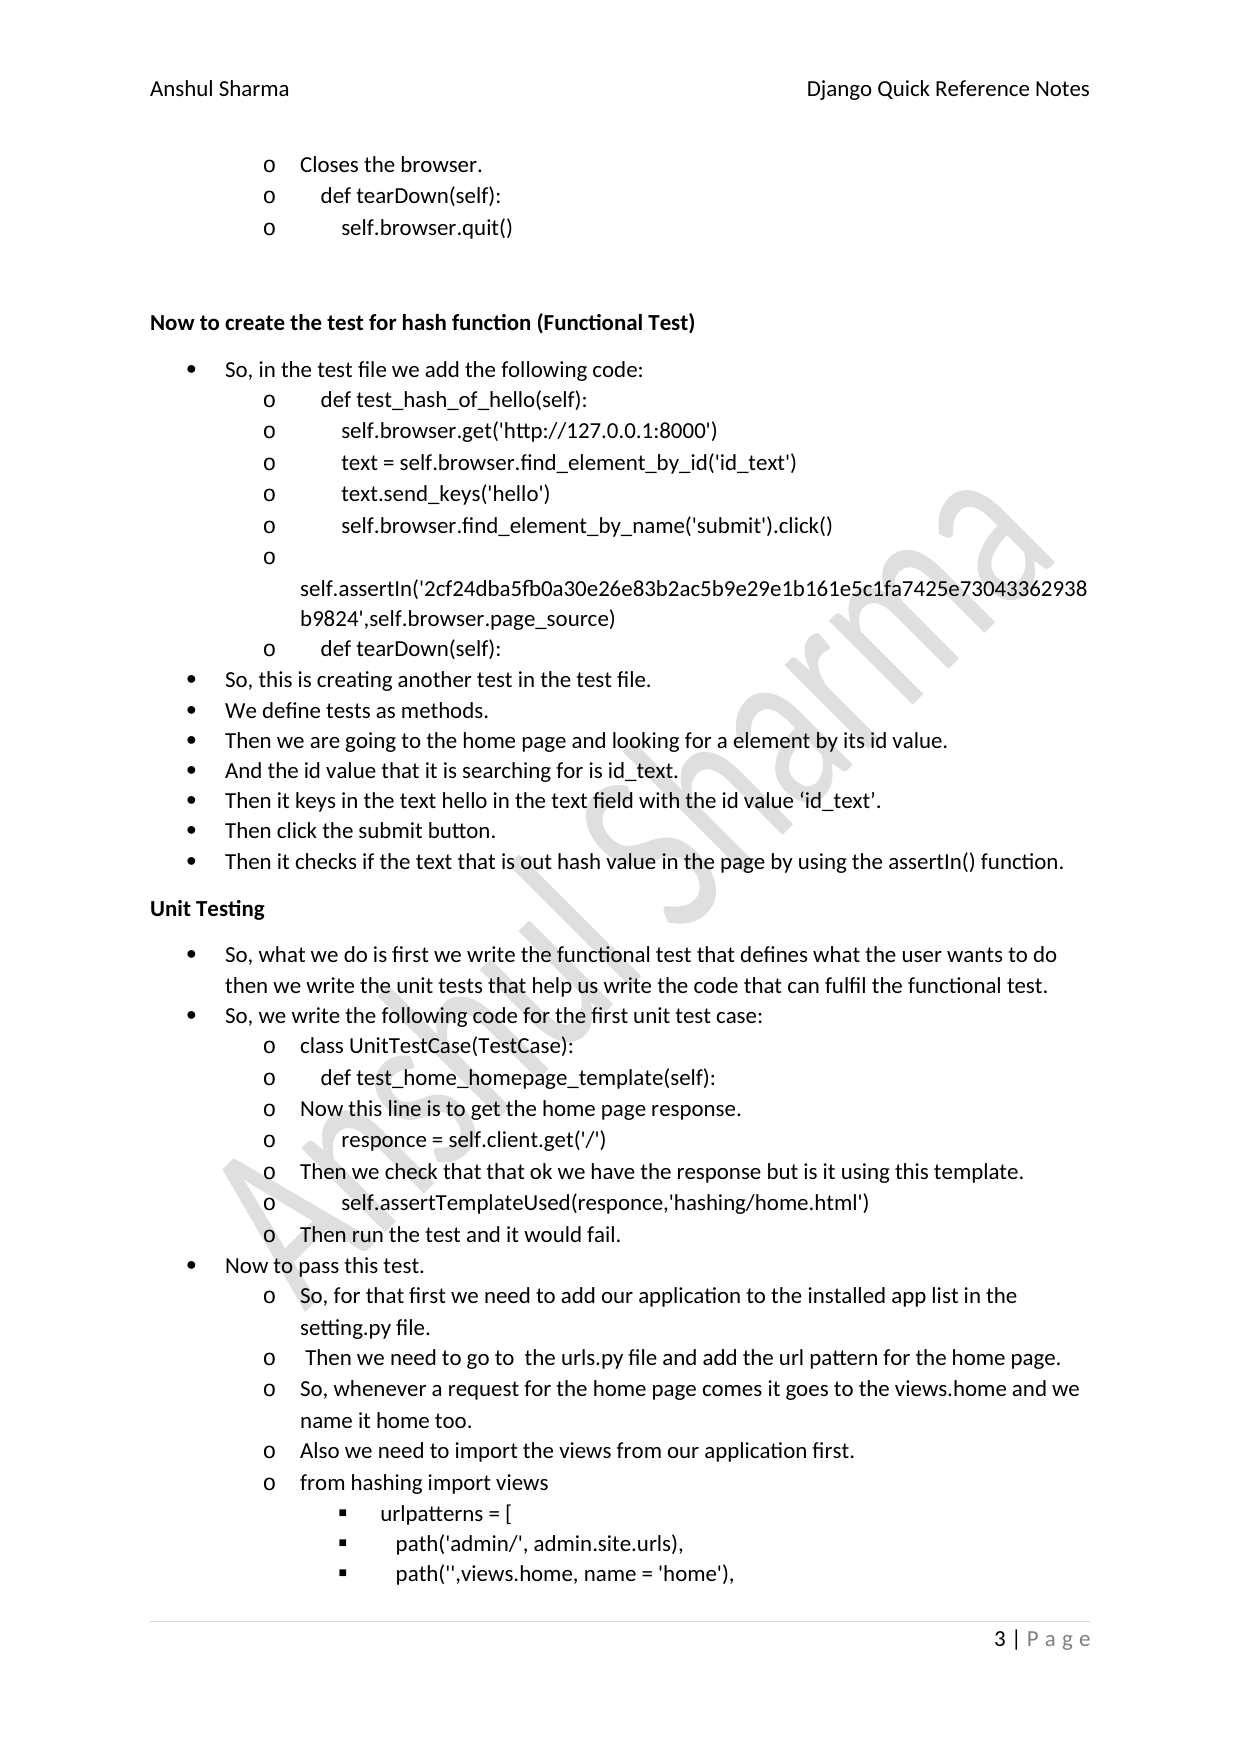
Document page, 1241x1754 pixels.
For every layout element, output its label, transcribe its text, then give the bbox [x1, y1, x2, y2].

list We define tests as methods. [187, 696, 1090, 724]
list responce = self.client.get('/') [262, 1126, 1090, 1155]
text Unit Testing [150, 894, 1090, 922]
list text = self.browser.find_element_by_id('id_text') [262, 448, 1090, 477]
list text.send_keys('hello') [262, 479, 1090, 508]
list self.browser.quit() [262, 213, 1090, 242]
list self.assertIn('2cf24dba5fb0a30e26e83b2ac5b9e29e1b161e5c1fa7425e73043362938b9824',self.browser.page_source) [262, 542, 1090, 632]
list Then we are going to the home page and looking for a element by its id value. [187, 726, 1090, 754]
list Also we need to import the views from our application first. [262, 1436, 1090, 1465]
list Then it keys in the text hello in the text field with the id value ‘id_text’. [187, 786, 1090, 814]
list def tearDown(self): [262, 634, 1090, 663]
list path('',views.home, name = 'home'), [337, 1559, 1090, 1587]
list Then we check that that ok we have the response but is it using this template. [262, 1157, 1090, 1186]
list So, what we do is first we write the functional test that defines what the user wants to do then we write the unit tests that help us write the code that can fulfil the functional test. [187, 941, 1090, 999]
list And the id value that it is searching for is id_text. [187, 756, 1090, 784]
list So, in the test file we add the following code: [187, 355, 1090, 383]
list Now this line is to get the home page response. [262, 1094, 1090, 1123]
list Now to pass this test. [187, 1251, 1090, 1279]
list self.assertTemplateUsed(responce,'hashing/home.html') [262, 1188, 1090, 1218]
list self.browser.get('http://127.0.0.1:8000') [262, 416, 1090, 446]
list Then run the test and it would fail. [262, 1220, 1090, 1249]
list from hashing import views [262, 1468, 1090, 1497]
list So, we write the following code for the first unit test case: [187, 1001, 1090, 1029]
list path('admin/', admin.site.urls), [337, 1529, 1090, 1557]
list Closes the browser. [262, 150, 1090, 179]
text Now to create the test for hash function (Functional Test) [150, 308, 1090, 336]
list class UnitTestCase(TestCase): [262, 1031, 1090, 1060]
list So, whenever a request for the home page comes it goes to the views.home and we name it home too. [262, 1374, 1090, 1434]
list def test_hash_of_hello(self): [262, 385, 1090, 414]
list def tearDown(self): [262, 181, 1090, 211]
list Then click the submit button. [187, 817, 1090, 844]
list urlpatterns = [ [337, 1499, 1090, 1527]
list So, for that first we need to add our application to the installed app list in the setting.py file. [262, 1282, 1090, 1341]
list def test_home_homepage_template(self): [262, 1063, 1090, 1092]
list So, this is creating another test in the test file. [187, 666, 1090, 693]
list Then it checks if the text that is out hash value in the page by using the assertIn() function. [187, 847, 1090, 875]
list self.browser.find_element_by_name('submit').click() [262, 511, 1090, 540]
list Then we need to go to the urls.py file and add the url pattern for the home page. [262, 1343, 1090, 1372]
